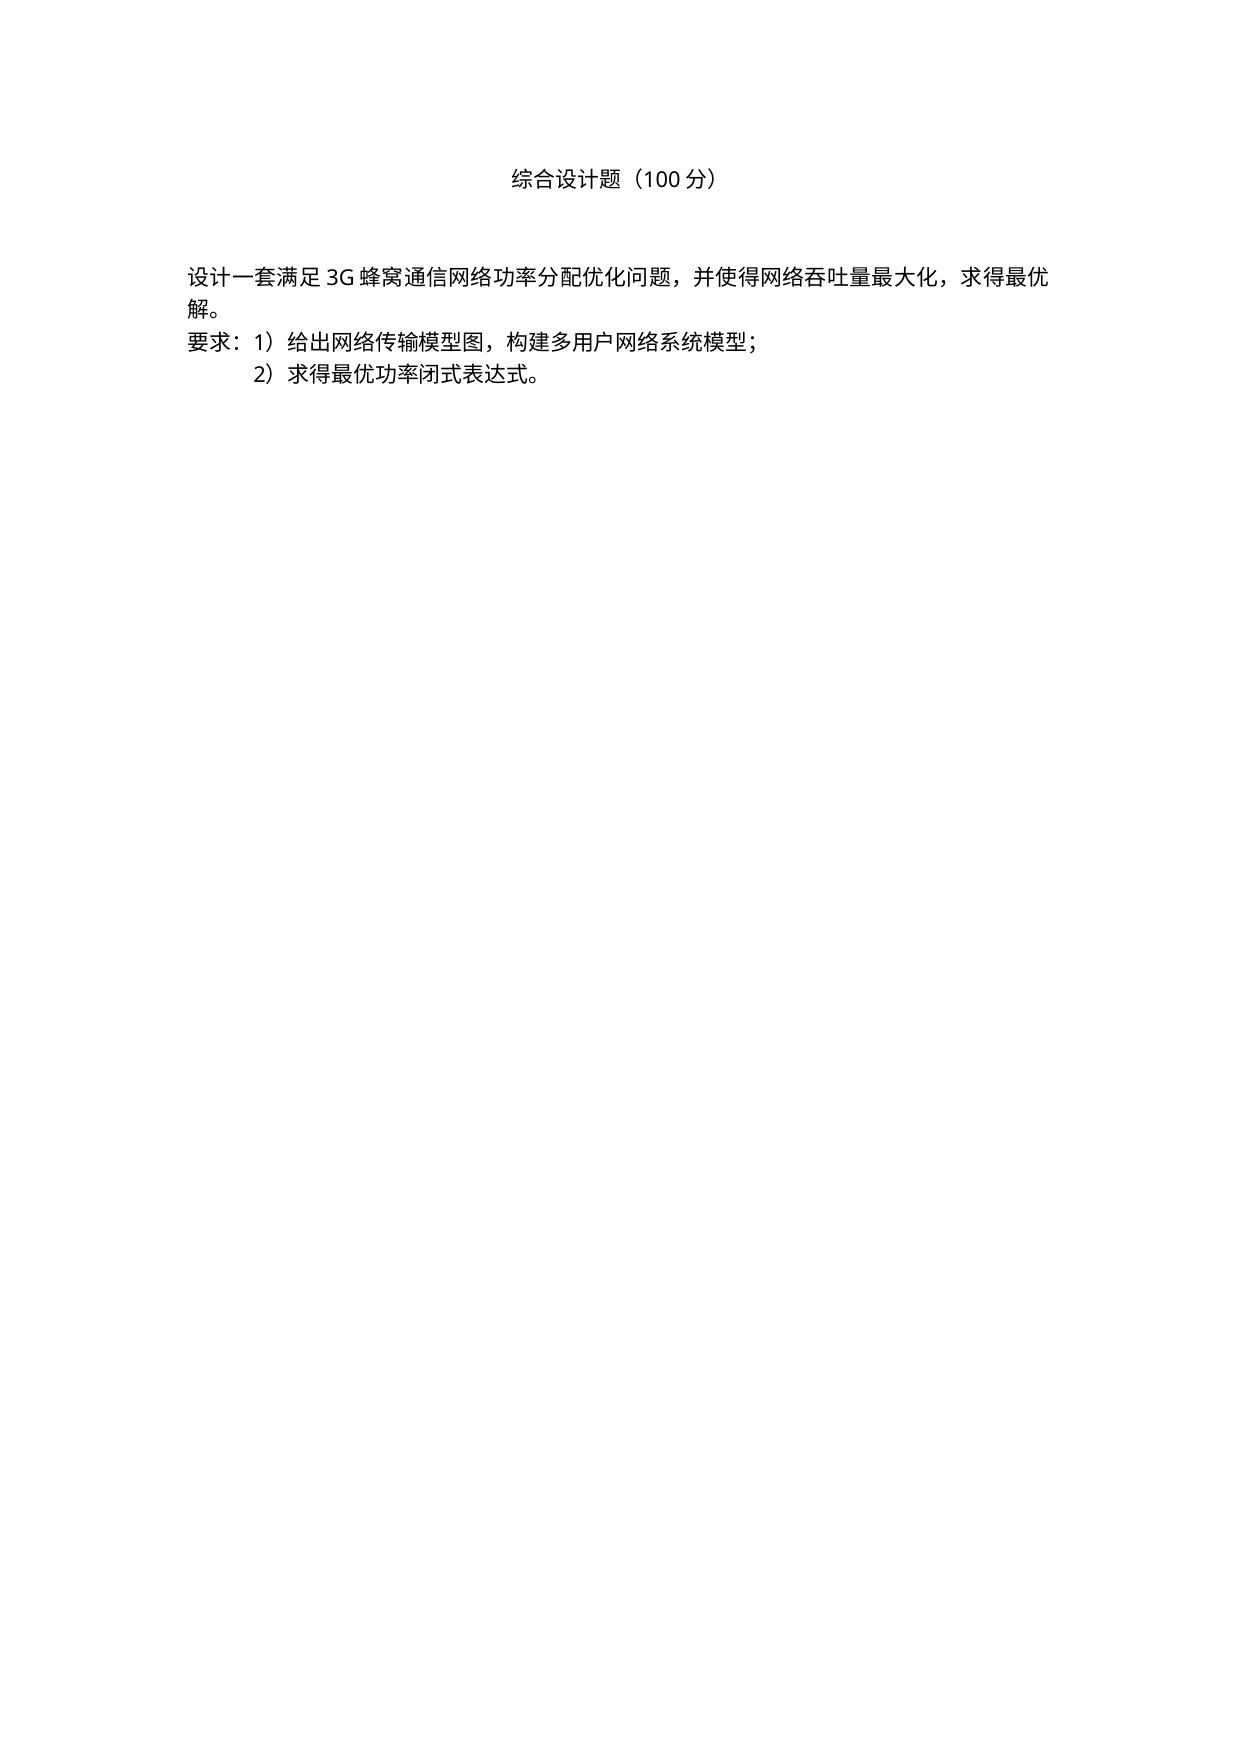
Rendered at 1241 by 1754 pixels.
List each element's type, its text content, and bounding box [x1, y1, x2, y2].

text 2）求得最优功率闭式表达式。 [187, 357, 1053, 389]
text 要求：1）给出网络传输模型图，构建多用户网络系统模型； [187, 324, 1053, 357]
text 综合设计题（100分） [187, 162, 1053, 194]
text 设计一套满足3G蜂窝通信网络功率分配优化问题，并使得网络吞吐量最大化，求得最优解。 [187, 259, 1053, 324]
